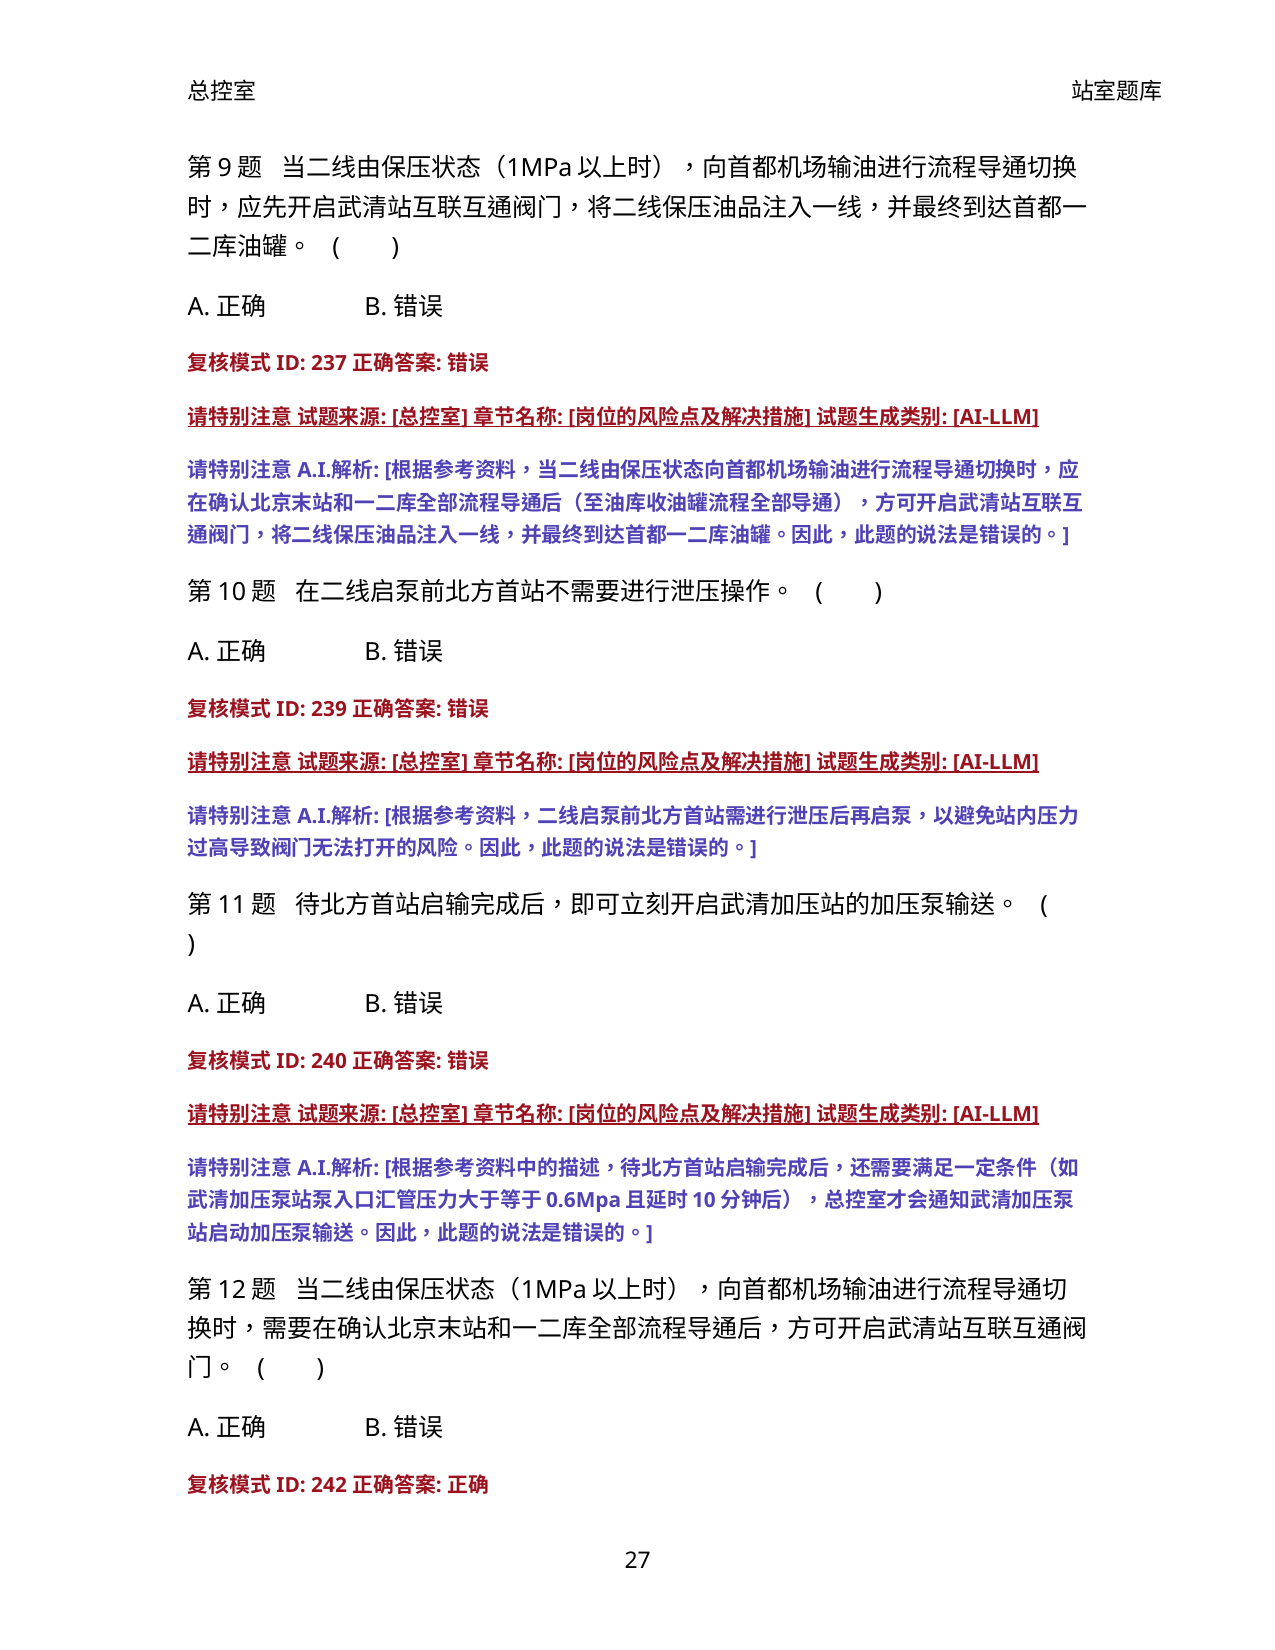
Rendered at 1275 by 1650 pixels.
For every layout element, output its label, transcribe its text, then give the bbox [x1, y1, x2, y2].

text 复核模式 ID: 237 正确答案: 错误 [187, 348, 1087, 377]
text 请特别注意 试题来源: [总控室] 章节名称: [岗位的风险点及解决措施] 试题生成类别: [AI-LLM] [187, 1099, 1087, 1128]
text 请特别注意 A.I.解析: [根据参考资料，当二线由保压状态向首都机场输油进行流程导通切换时，应在确认北京末站和一二库全部流程导通后（至油库收油罐流程全部导通），方可开启武清站互联互通阀门，将二线保压油品注入一线，并最终到达首都一二库油罐。因此，此题的说法是错误的。] [187, 455, 1087, 549]
text 请特别注意 试题来源: [总控室] 章节名称: [岗位的风险点及解决措施] 试题生成类别: [AI-LLM] [187, 747, 1087, 776]
text 请特别注意 A.I.解析: [根据参考资料，二线启泵前北方首站需进行泄压后再启泵，以避免站内压力过高导致阀门无法打开的风险。因此，此题的说法是错误的。] [187, 801, 1087, 862]
text A. 正确 B. 错误 [187, 1410, 1087, 1444]
text 复核模式 ID: 239 正确答案: 错误 [187, 694, 1087, 722]
text A. 正确 B. 错误 [187, 986, 1087, 1020]
text A. 正确 B. 错误 [187, 288, 1087, 322]
text 请特别注意 A.I.解析: [根据参考资料中的描述，待北方首站启输完成后，还需要满足一定条件（如武清加压泵站泵入口汇管压力大于等于0.6Mpa且延时10分钟后），总控室才会通知武清加压泵站启动加压泵输送。因此，此题的说法是错误的。] [187, 1153, 1087, 1246]
text 复核模式 ID: 240 正确答案: 错误 [187, 1046, 1087, 1074]
text A. 正确 B. 错误 [187, 634, 1087, 668]
text 第10题 在二线启泵前北方首站不需要进行泄压操作。 ( ) [187, 574, 1087, 608]
text 复核模式 ID: 242 正确答案: 正确 [187, 1470, 1087, 1498]
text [187, 402, 1087, 430]
text 第9题 当二线由保压状态（1MPa以上时），向首都机场输油进行流程导通切换时，应先开启武清站互联互通阀门，将二线保压油品注入一线，并最终到达首都一二库油罐。 ( ) [187, 150, 1087, 262]
text 第12题 当二线由保压状态（1MPa以上时），向首都机场输油进行流程导通切换时，需要在确认北京末站和一二库全部流程导通后，方可开启武清站互联互通阀门。 ( ) [187, 1271, 1087, 1384]
text 第11题 待北方首站启输完成后，即可立刻开启武清加压站的加压泵输送。 ( ) [187, 887, 1087, 960]
